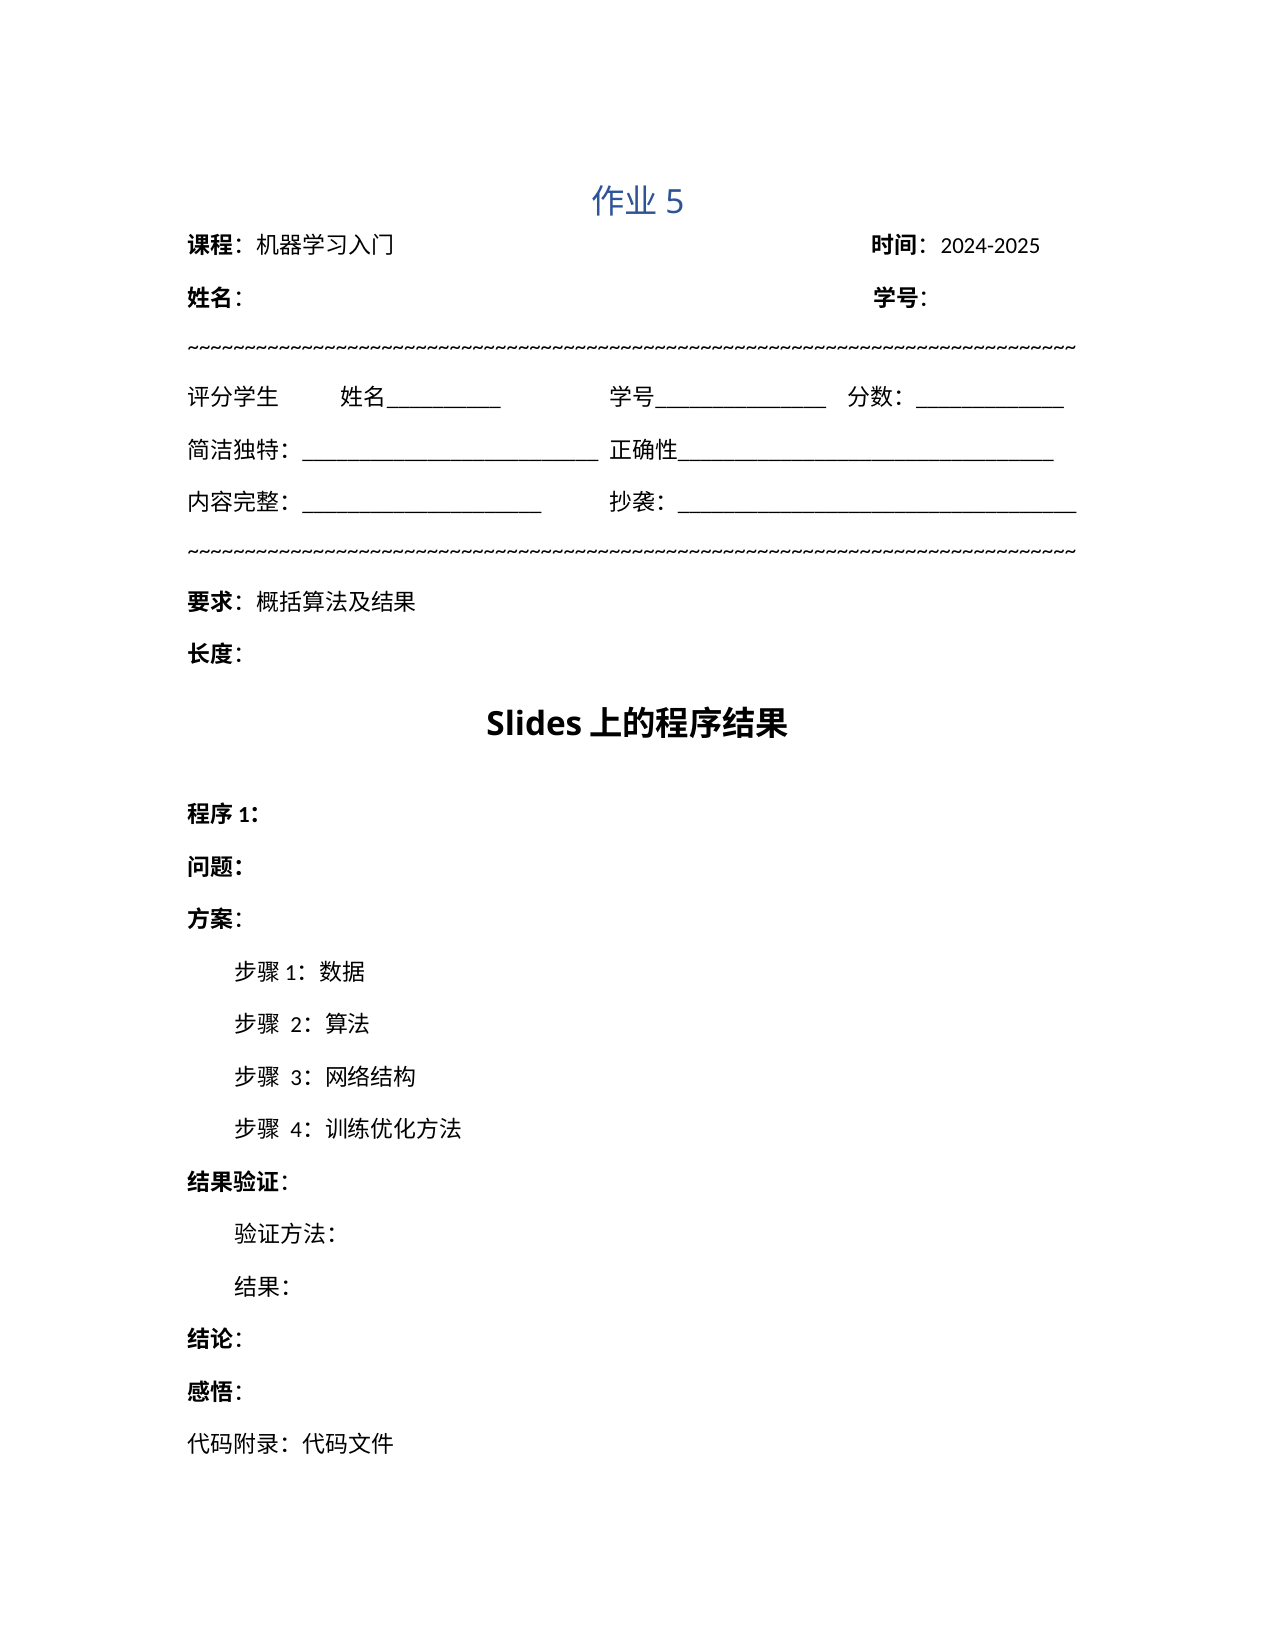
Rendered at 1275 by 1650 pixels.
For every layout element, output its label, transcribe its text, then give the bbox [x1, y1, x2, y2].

text 评分学生 姓名__________ 学号_______________ 分数：_____________ [187, 379, 1087, 412]
text 结果： [187, 1268, 1087, 1302]
text 问题： [187, 848, 1087, 882]
text 课程：机器学习入门 时间：2024-2025 [187, 227, 1087, 261]
text 方案： [187, 901, 1087, 934]
text 姓名： 学号： [187, 280, 1087, 313]
text 结果验证： [187, 1163, 1087, 1197]
text 代码附录：代码文件 [187, 1426, 1087, 1459]
text 长度： [187, 636, 1087, 669]
text 程序1： [187, 796, 1087, 829]
text 结论： [187, 1321, 1087, 1354]
text 感悟： [187, 1373, 1087, 1407]
text 步骤 2：算法 [187, 1006, 1087, 1039]
text ~~~~~~~~~~~~~~~~~~~~~~~~~~~~~~~~~~~~~~~~~~~~~~~~~~~~~~~~~~~~~~~~~~~~~~~~~~~~~~ [187, 537, 1087, 565]
subtitle 作业 5 [187, 175, 1087, 223]
text 验证方法： [187, 1216, 1087, 1249]
text ~~~~~~~~~~~~~~~~~~~~~~~~~~~~~~~~~~~~~~~~~~~~~~~~~~~~~~~~~~~~~~~~~~~~~~~~~~~~~~ [187, 332, 1087, 360]
text 内容完整：_____________________ 抄袭：___________________________________ [187, 484, 1087, 517]
text 要求：概括算法及结果 [187, 583, 1087, 617]
text 步骤 3：网络结构 [187, 1058, 1087, 1092]
text 简洁独特：__________________________ 正确性_________________________________ [187, 432, 1087, 465]
subtitle Slides上的程序结果 [187, 697, 1087, 745]
text 步骤 4：训练优化方法 [187, 1111, 1087, 1144]
text 步骤1：数据 [187, 953, 1087, 987]
